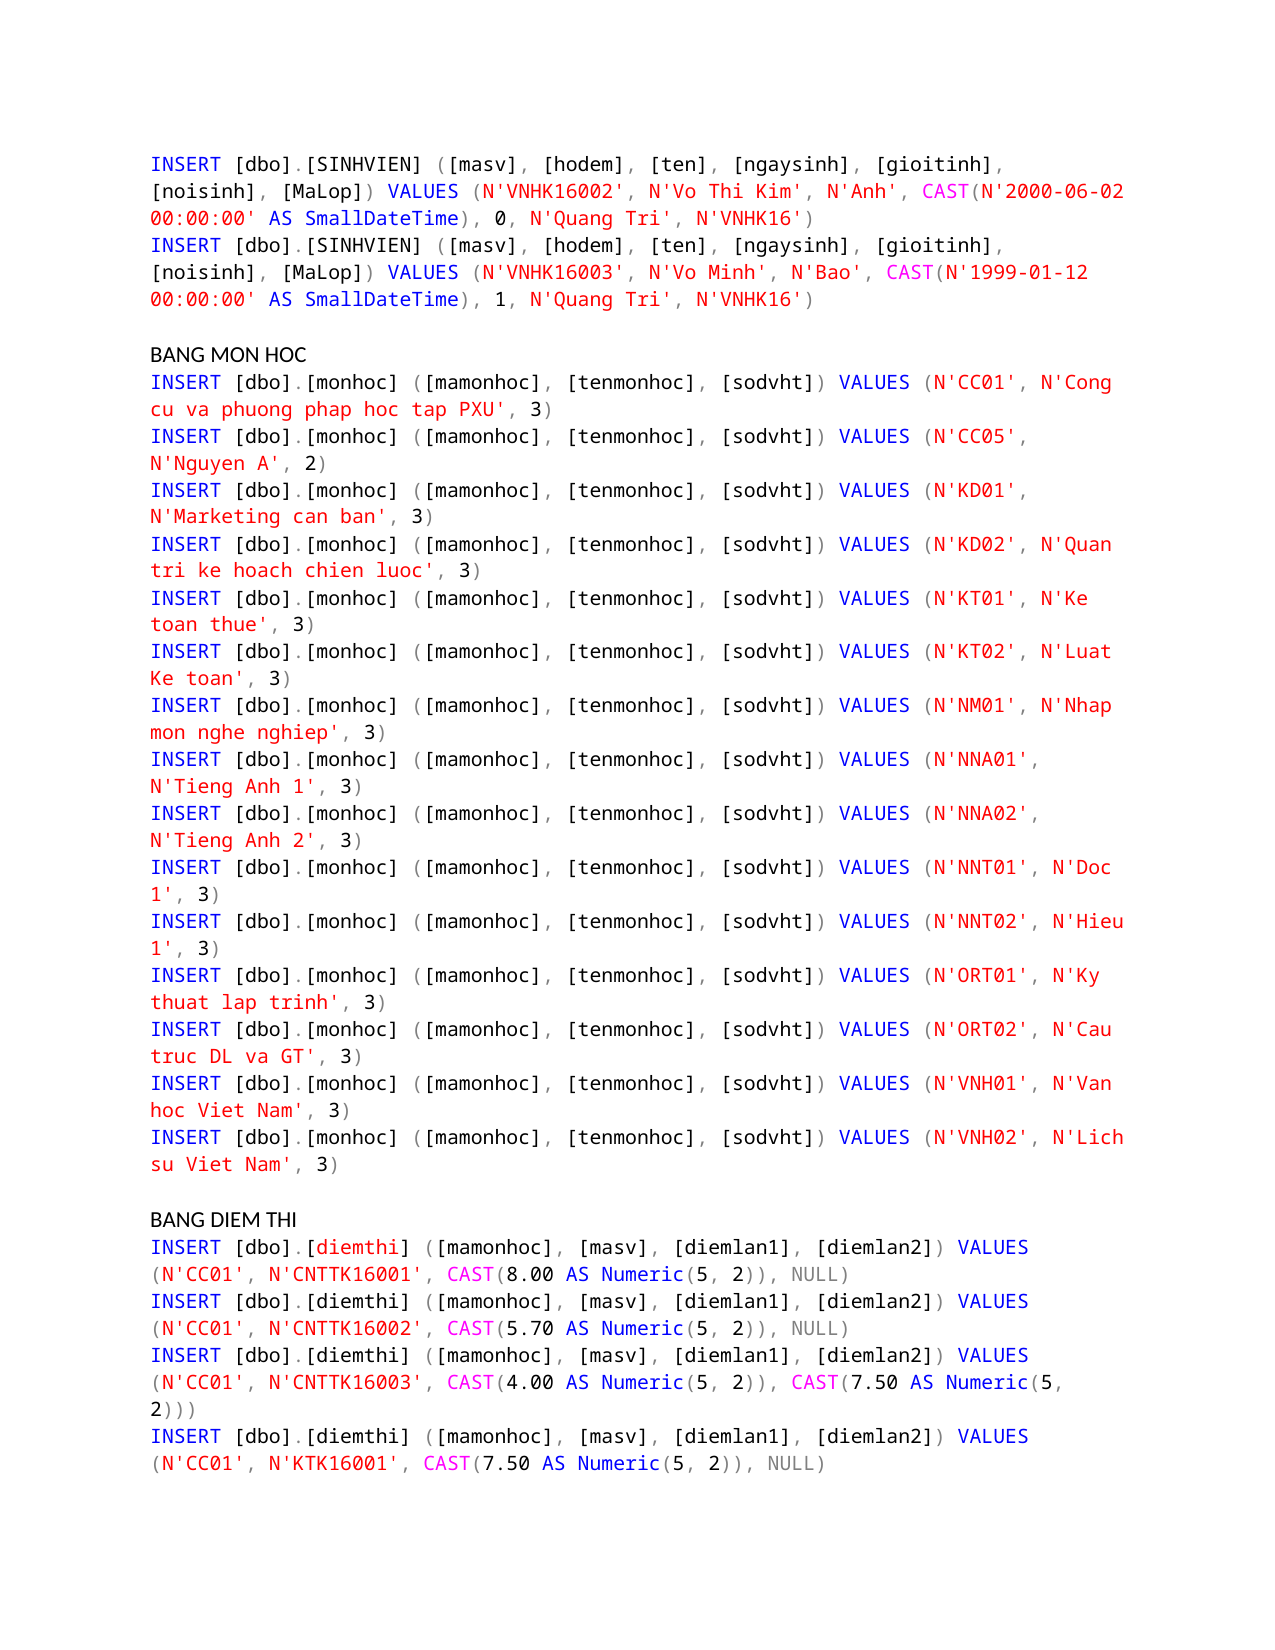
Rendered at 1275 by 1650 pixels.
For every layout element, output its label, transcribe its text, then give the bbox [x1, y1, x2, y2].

text INSERT [dbo].[monhoc] ([mamonhoc], [tenmonhoc], [sodvht]) VALUES (N'KT01', N'Ke toan thue', 3) [150, 584, 1125, 638]
text INSERT [dbo].[diemthi] ([mamonhoc], [masv], [diemlan1], [diemlan2]) VALUES (N'CC01', N'CNTTK16003', CAST(4.00 AS Numeric(5, 2)), CAST(7.50 AS Numeric(5, 2))) [150, 1341, 1125, 1422]
text INSERT [dbo].[SINHVIEN] ([masv], [hodem], [ten], [ngaysinh], [gioitinh], [noisinh], [MaLop]) VALUES (N'VNHK16003', N'Vo Minh', N'Bao', CAST(N'1999-01-12 00:00:00' AS SmallDateTime), 1, N'Quang Tri', N'VNHK16') [150, 231, 1125, 312]
text INSERT [dbo].[monhoc] ([mamonhoc], [tenmonhoc], [sodvht]) VALUES (N'VNH02', N'Lich su Viet Nam', 3) [150, 1123, 1125, 1177]
text INSERT [dbo].[monhoc] ([mamonhoc], [tenmonhoc], [sodvht]) VALUES (N'NNT02', N'Hieu 1', 3) [150, 907, 1125, 961]
text INSERT [dbo].[monhoc] ([mamonhoc], [tenmonhoc], [sodvht]) VALUES (N'NM01', N'Nhap mon nghe nghiep', 3) [150, 692, 1125, 746]
text BANG MON HOC [150, 340, 1125, 368]
text INSERT [dbo].[diemthi] ([mamonhoc], [masv], [diemlan1], [diemlan2]) VALUES (N'CC01', N'KTK16001', CAST(7.50 AS Numeric(5, 2)), NULL) [150, 1422, 1125, 1476]
text INSERT [dbo].[monhoc] ([mamonhoc], [tenmonhoc], [sodvht]) VALUES (N'ORT01', N'Ky thuat lap trinh', 3) [150, 961, 1125, 1015]
text INSERT [dbo].[diemthi] ([mamonhoc], [masv], [diemlan1], [diemlan2]) VALUES (N'CC01', N'CNTTK16001', CAST(8.00 AS Numeric(5, 2)), NULL) [150, 1233, 1125, 1287]
text INSERT [dbo].[monhoc] ([mamonhoc], [tenmonhoc], [sodvht]) VALUES (N'CC01', N'Cong cu va phuong phap hoc tap PXU', 3) [150, 368, 1125, 422]
text INSERT [dbo].[monhoc] ([mamonhoc], [tenmonhoc], [sodvht]) VALUES (N'KT02', N'Luat Ke toan', 3) [150, 638, 1125, 692]
text INSERT [dbo].[SINHVIEN] ([masv], [hodem], [ten], [ngaysinh], [gioitinh], [noisinh], [MaLop]) VALUES (N'VNHK16002', N'Vo Thi Kim', N'Anh', CAST(N'2000-06-02 00:00:00' AS SmallDateTime), 0, N'Quang Tri', N'VNHK16') [150, 150, 1125, 231]
text INSERT [dbo].[monhoc] ([mamonhoc], [tenmonhoc], [sodvht]) VALUES (N'KD02', N'Quan tri ke hoach chien luoc', 3) [150, 530, 1125, 584]
text INSERT [dbo].[monhoc] ([mamonhoc], [tenmonhoc], [sodvht]) VALUES (N'NNA02', N'Tieng Anh 2', 3) [150, 799, 1125, 853]
text INSERT [dbo].[monhoc] ([mamonhoc], [tenmonhoc], [sodvht]) VALUES (N'KD01', N'Marketing can ban', 3) [150, 476, 1125, 530]
text INSERT [dbo].[monhoc] ([mamonhoc], [tenmonhoc], [sodvht]) VALUES (N'NNA01', N'Tieng Anh 1', 3) [150, 746, 1125, 799]
text BANG DIEM THI [150, 1205, 1125, 1233]
text INSERT [dbo].[monhoc] ([mamonhoc], [tenmonhoc], [sodvht]) VALUES (N'NNT01', N'Doc 1', 3) [150, 853, 1125, 907]
text INSERT [dbo].[monhoc] ([mamonhoc], [tenmonhoc], [sodvht]) VALUES (N'CC05', N'Nguyen A', 2) [150, 422, 1125, 476]
text INSERT [dbo].[monhoc] ([mamonhoc], [tenmonhoc], [sodvht]) VALUES (N'ORT02', N'Cau truc DL va GT', 3) [150, 1015, 1125, 1069]
text INSERT [dbo].[diemthi] ([mamonhoc], [masv], [diemlan1], [diemlan2]) VALUES (N'CC01', N'CNTTK16002', CAST(5.70 AS Numeric(5, 2)), NULL) [150, 1287, 1125, 1341]
text INSERT [dbo].[monhoc] ([mamonhoc], [tenmonhoc], [sodvht]) VALUES (N'VNH01', N'Van hoc Viet Nam', 3) [150, 1069, 1125, 1123]
